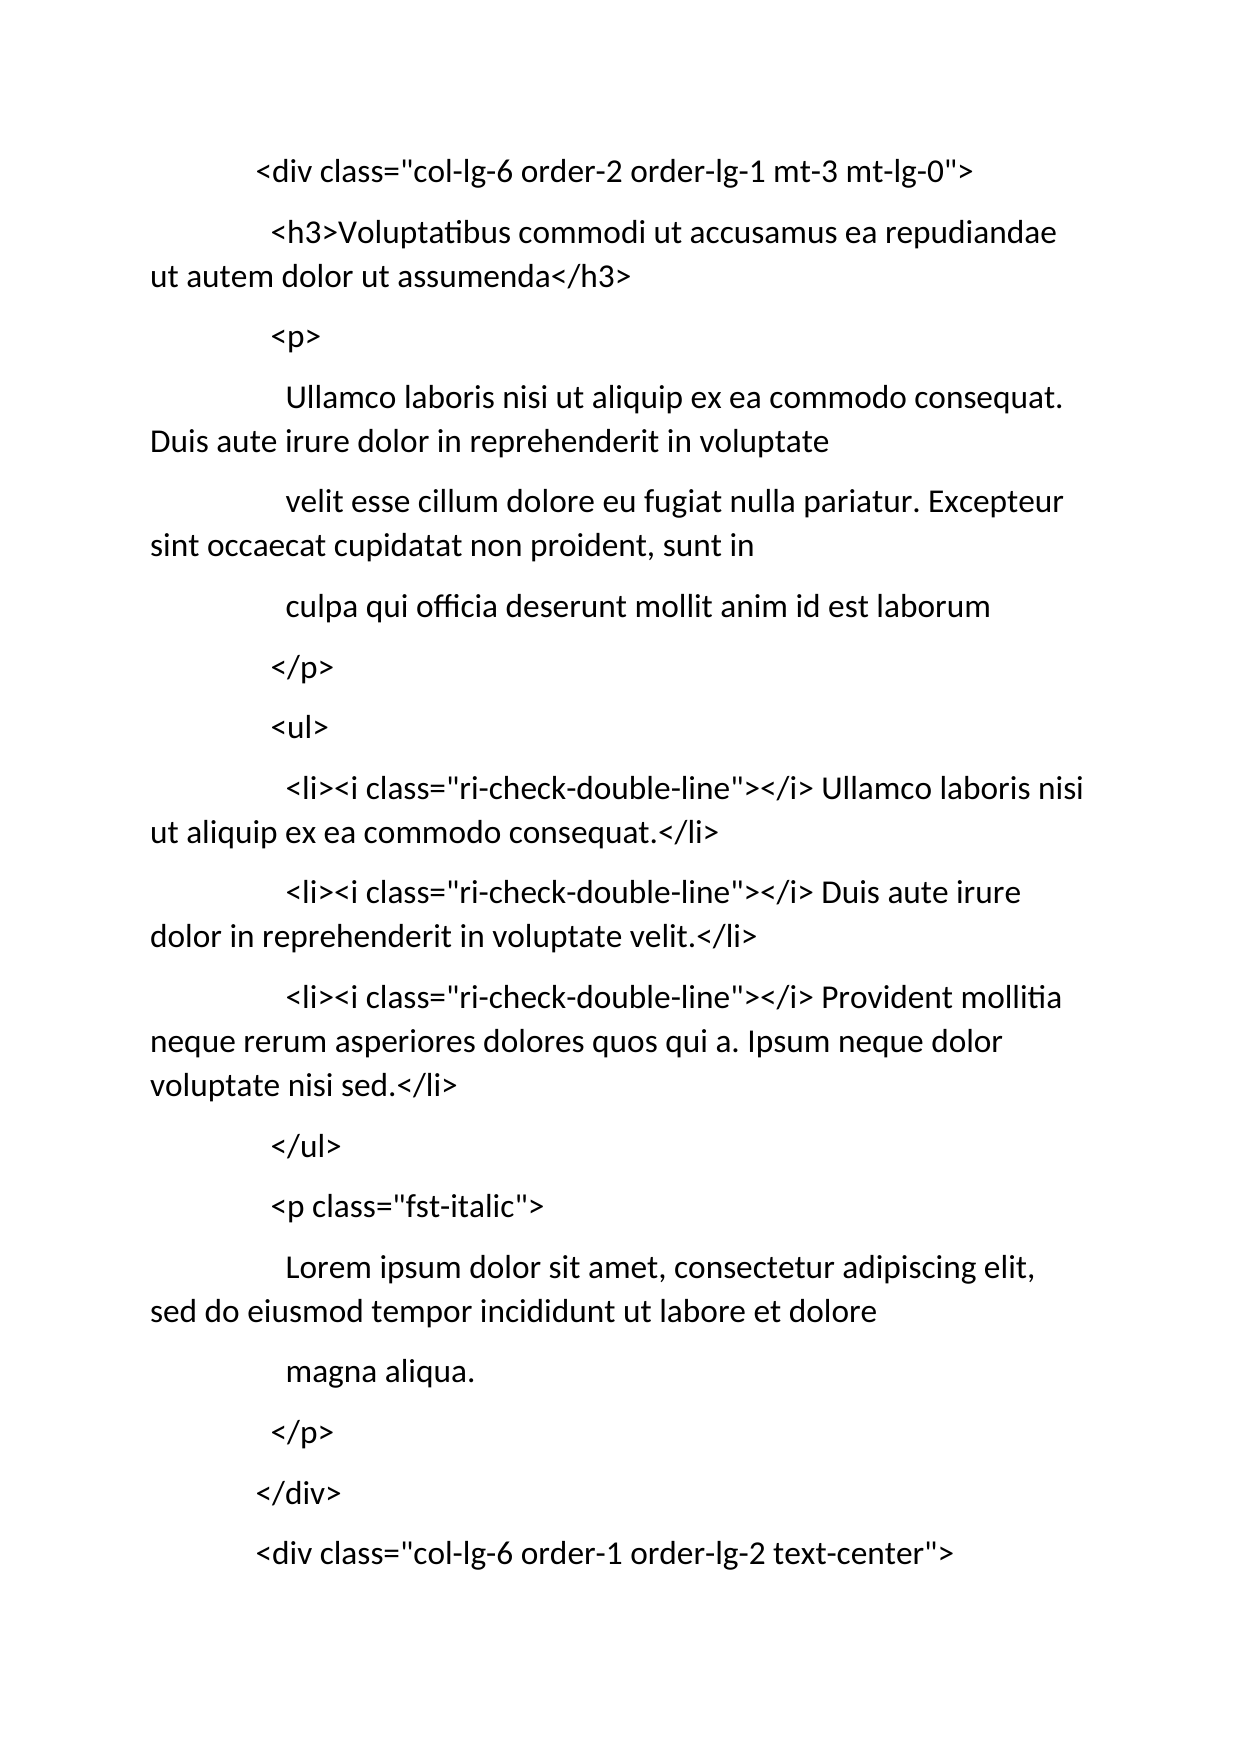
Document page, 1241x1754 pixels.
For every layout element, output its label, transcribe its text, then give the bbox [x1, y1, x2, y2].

text <div class="col-lg-6 order-1 order-lg-2 text-center"> [150, 1532, 1090, 1573]
text </p> [150, 646, 1090, 686]
text Ullamco laboris nisi ut aliquip ex ea commodo consequat. Duis aute irure dolor in reprehenderit in voluptate [150, 376, 1090, 461]
text </ul> [150, 1124, 1090, 1165]
text <li><i class="ri-check-double-line"></i> Provident mollitia neque rerum asperiores dolores quos qui a. Ipsum neque dolor voluptate nisi sed.</li> [150, 976, 1090, 1105]
text <p> [150, 315, 1090, 356]
text magna aliqua. [150, 1350, 1090, 1391]
text velit esse cillum dolore eu fugiat nulla pariatur. Excepteur sint occaecat cupidatat non proident, sunt in [150, 480, 1090, 565]
text <li><i class="ri-check-double-line"></i> Duis aute irure dolor in reprehenderit in voluptate velit.</li> [150, 871, 1090, 956]
text <h3>Voluptatibus commodi ut accusamus ea repudiandae ut autem dolor ut assumenda</h3> [150, 211, 1090, 295]
text </div> [150, 1472, 1090, 1512]
text <ul> [150, 706, 1090, 747]
text culpa qui officia deserunt mollit anim id est laborum [150, 585, 1090, 626]
text <p class="fst-italic"> [150, 1185, 1090, 1226]
text Lorem ipsum dolor sit amet, consectetur adipiscing elit, sed do eiusmod tempor incididunt ut labore et dolore [150, 1246, 1090, 1331]
text </p> [150, 1411, 1090, 1452]
text <div class="col-lg-6 order-2 order-lg-1 mt-3 mt-lg-0"> [150, 150, 1090, 191]
text <li><i class="ri-check-double-line"></i> Ullamco laboris nisi ut aliquip ex ea commodo consequat.</li> [150, 767, 1090, 852]
